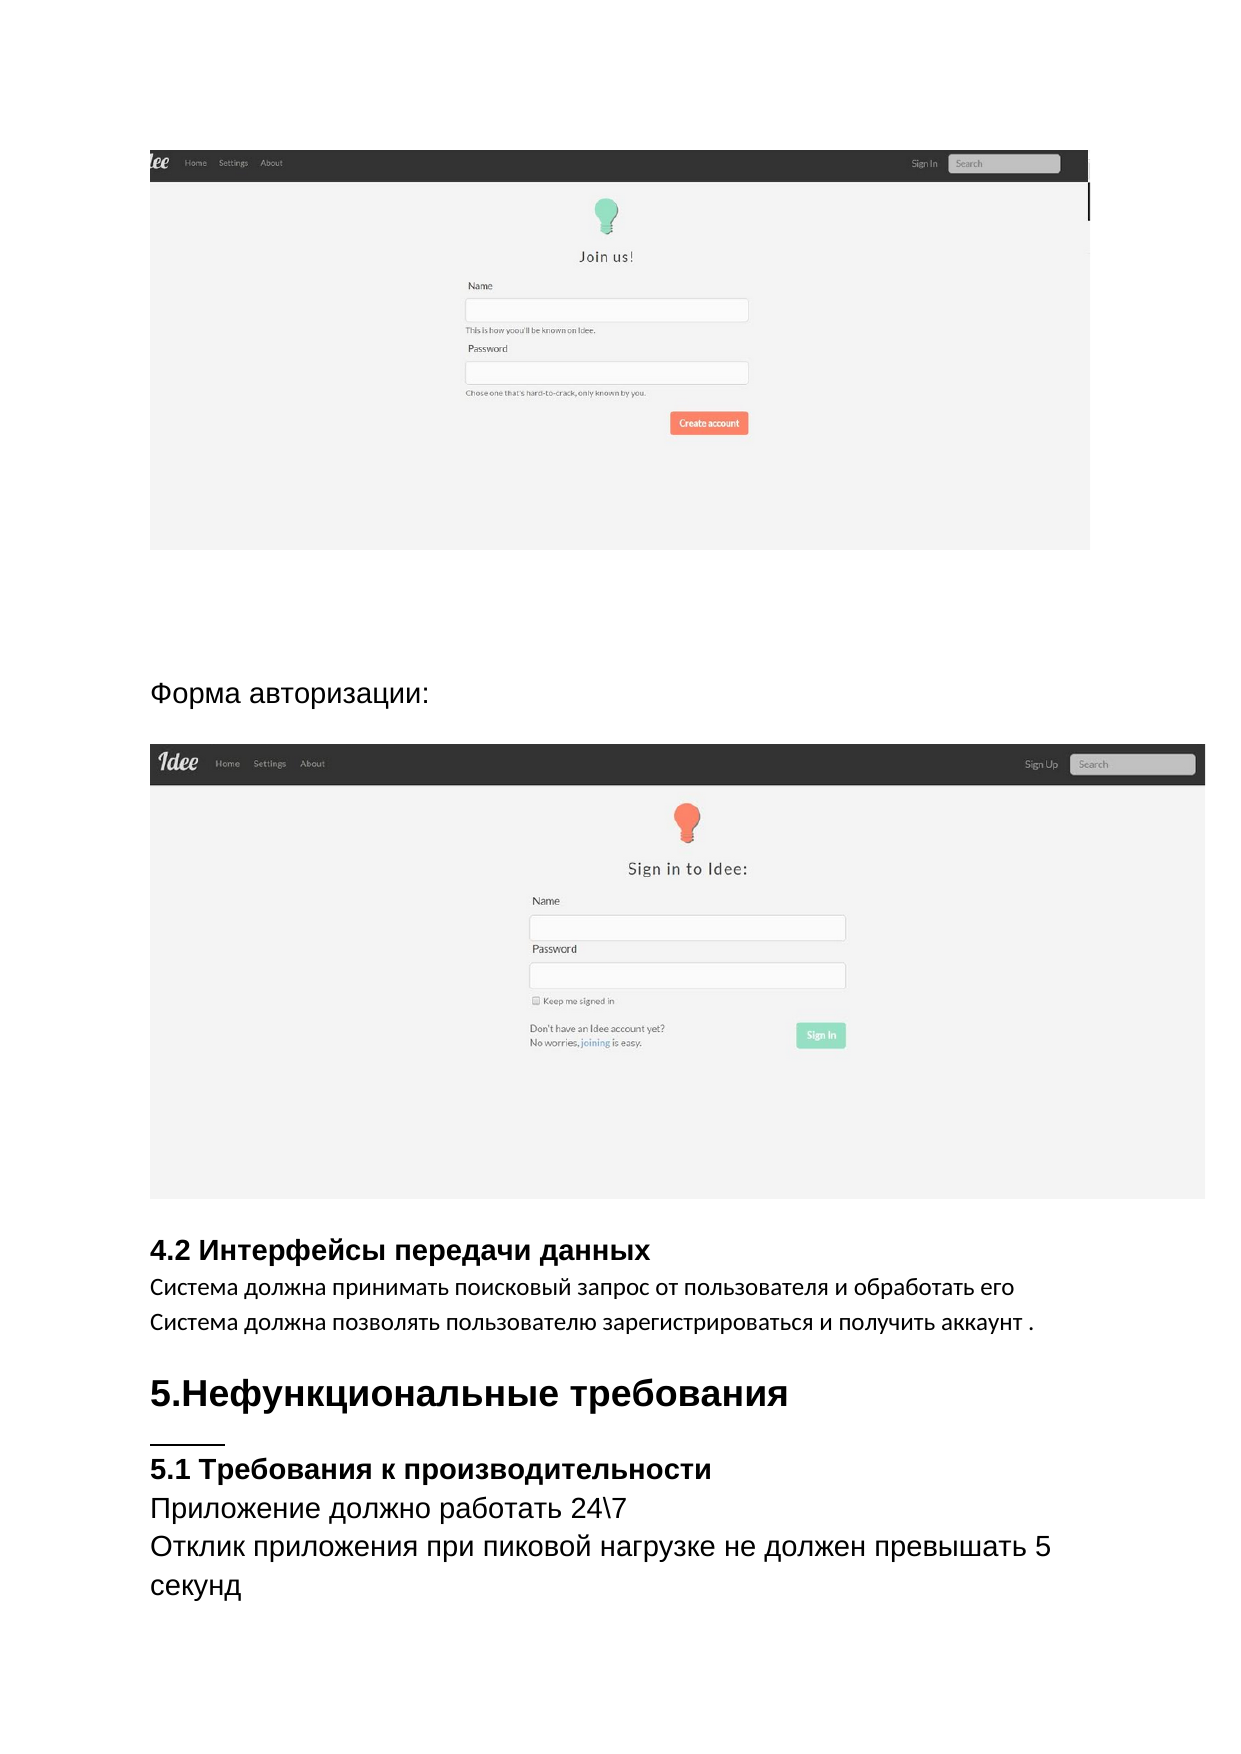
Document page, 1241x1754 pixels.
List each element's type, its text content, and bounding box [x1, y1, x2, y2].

text 5.1 Требования к производительности [150, 1452, 1090, 1486]
text Система должна принимать поисковый запрос от пользователя и обработать его [150, 1271, 1090, 1302]
text Отклик приложения при пиковой нагрузке не должен превышать 5 секунд [150, 1529, 1090, 1601]
picture [150, 150, 1091, 550]
text Система должна позволять пользователю зарегистрироваться и получить аккаунт . [150, 1306, 1090, 1337]
text Форма авторизации: [150, 676, 1090, 709]
text 5.Нефункциональные требования [150, 1371, 1090, 1414]
text Приложение должно работать 24\7 [150, 1491, 1090, 1524]
picture [150, 744, 1205, 1199]
text 4.2 Интерфейсы передачи данных [150, 1232, 1090, 1266]
